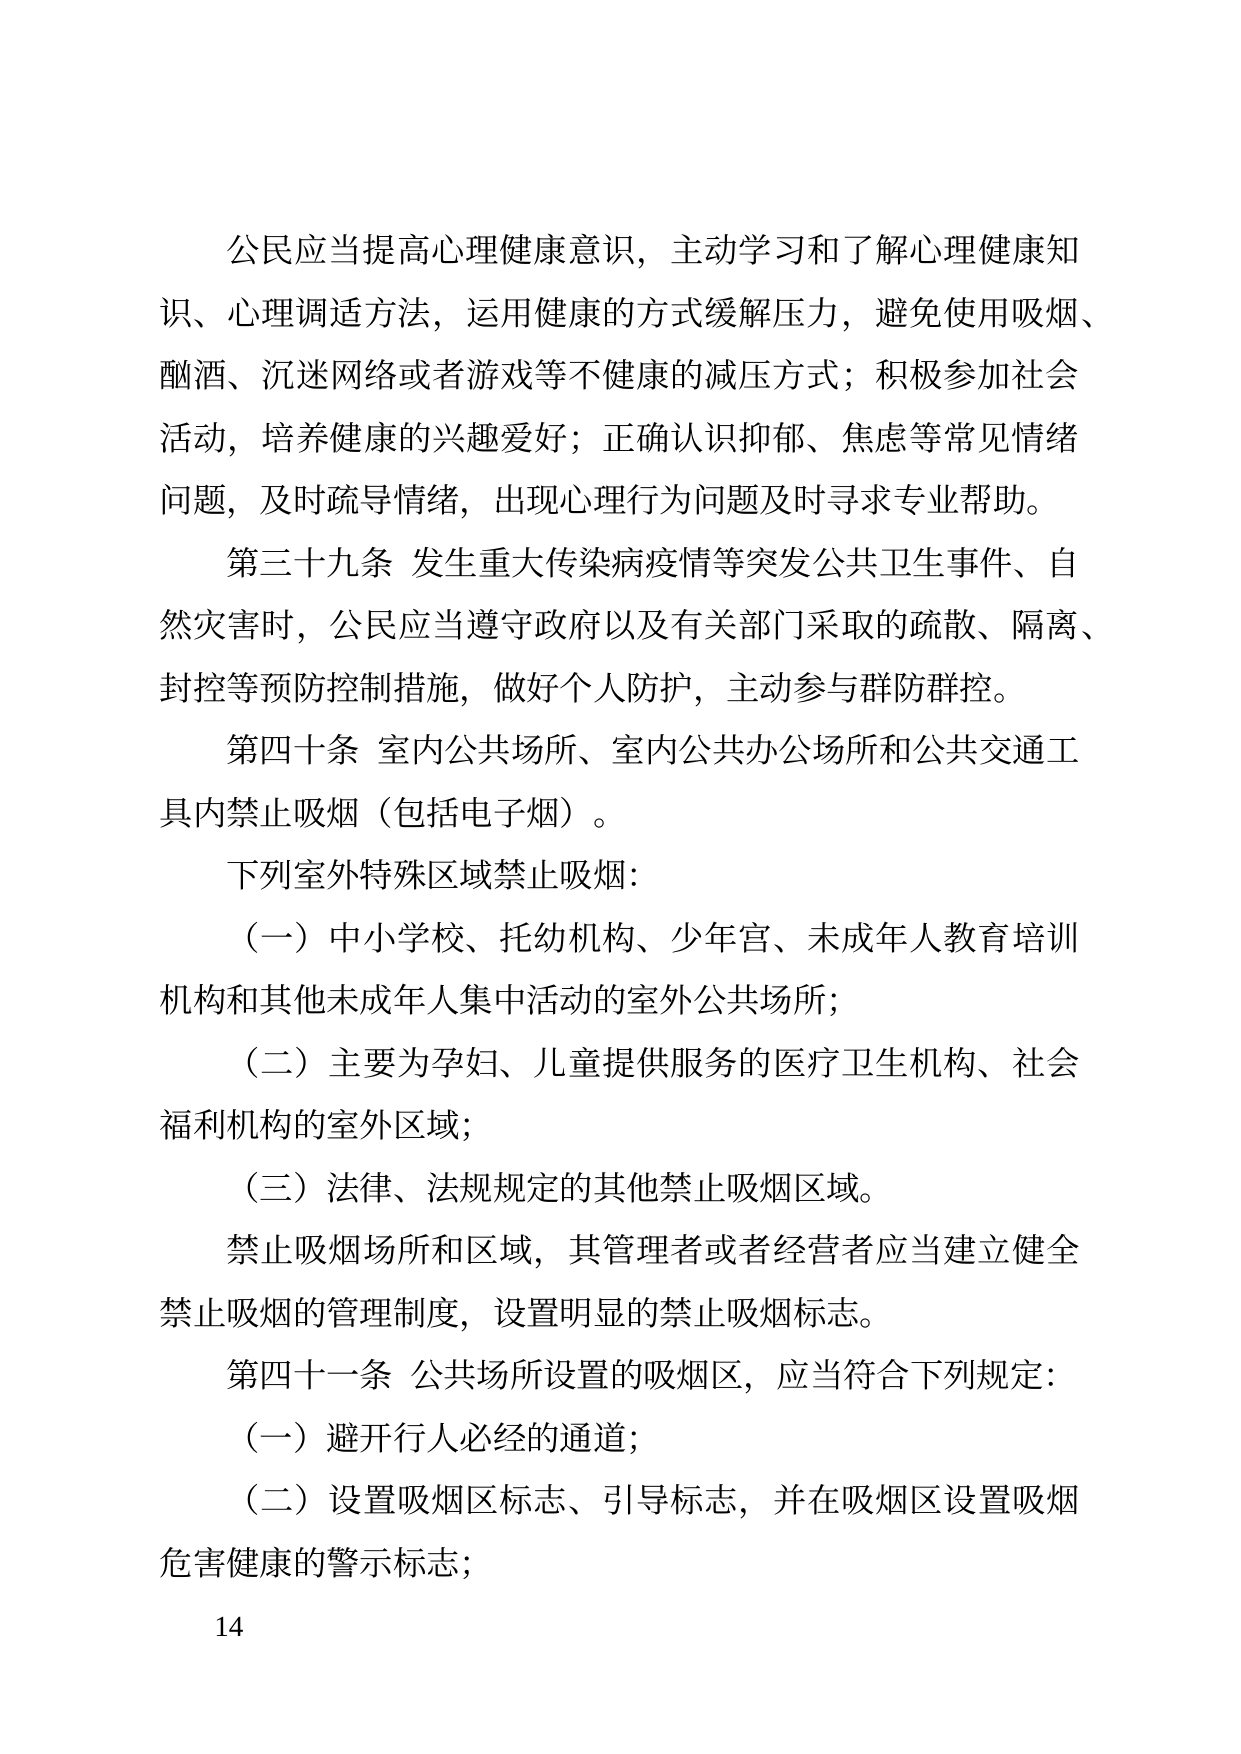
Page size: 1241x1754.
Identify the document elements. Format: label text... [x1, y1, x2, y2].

text 第三十九条 发生重大传染病疫情等突发公共卫生事件、自然灾害时，公民应当遵守政府以及有关部门采取的疏散、隔离、封控等预防控制措施，做好个人防护，主动参与群防群控。 [159, 525, 1081, 713]
text （二）设置吸烟区标志、引导标志，并在吸烟区设置吸烟危害健康的警示标志； [159, 1463, 1081, 1588]
text 第四十一条 公共场所设置的吸烟区，应当符合下列规定： [159, 1338, 1081, 1400]
text （一）中小学校、托幼机构、少年宫、未成年人教育培训机构和其他未成年人集中活动的室外公共场所； [159, 900, 1081, 1025]
text 禁止吸烟场所和区域，其管理者或者经营者应当建立健全禁止吸烟的管理制度，设置明显的禁止吸烟标志。 [159, 1213, 1081, 1338]
text （二）主要为孕妇、儿童提供服务的医疗卫生机构、社会福利机构的室外区域； [159, 1025, 1081, 1150]
text 第四十条 室内公共场所、室内公共办公场所和公共交通工具内禁止吸烟（包括电子烟）。 [159, 713, 1081, 838]
text （一）避开行人必经的通道； [159, 1400, 1081, 1463]
text 下列室外特殊区域禁止吸烟： [159, 838, 1081, 900]
text 公民应当提高心理健康意识，主动学习和了解心理健康知识、心理调适方法，运用健康的方式缓解压力，避免使用吸烟、酗酒、沉迷网络或者游戏等不健康的减压方式；积极参加社会活动，培养健康的兴趣爱好；正确认识抑郁、焦虑等常见情绪问题，及时疏导情绪，出现心理行为问题及时寻求专业帮助。 [159, 213, 1081, 525]
text （三）法律、法规规定的其他禁止吸烟区域。 [159, 1150, 1081, 1213]
